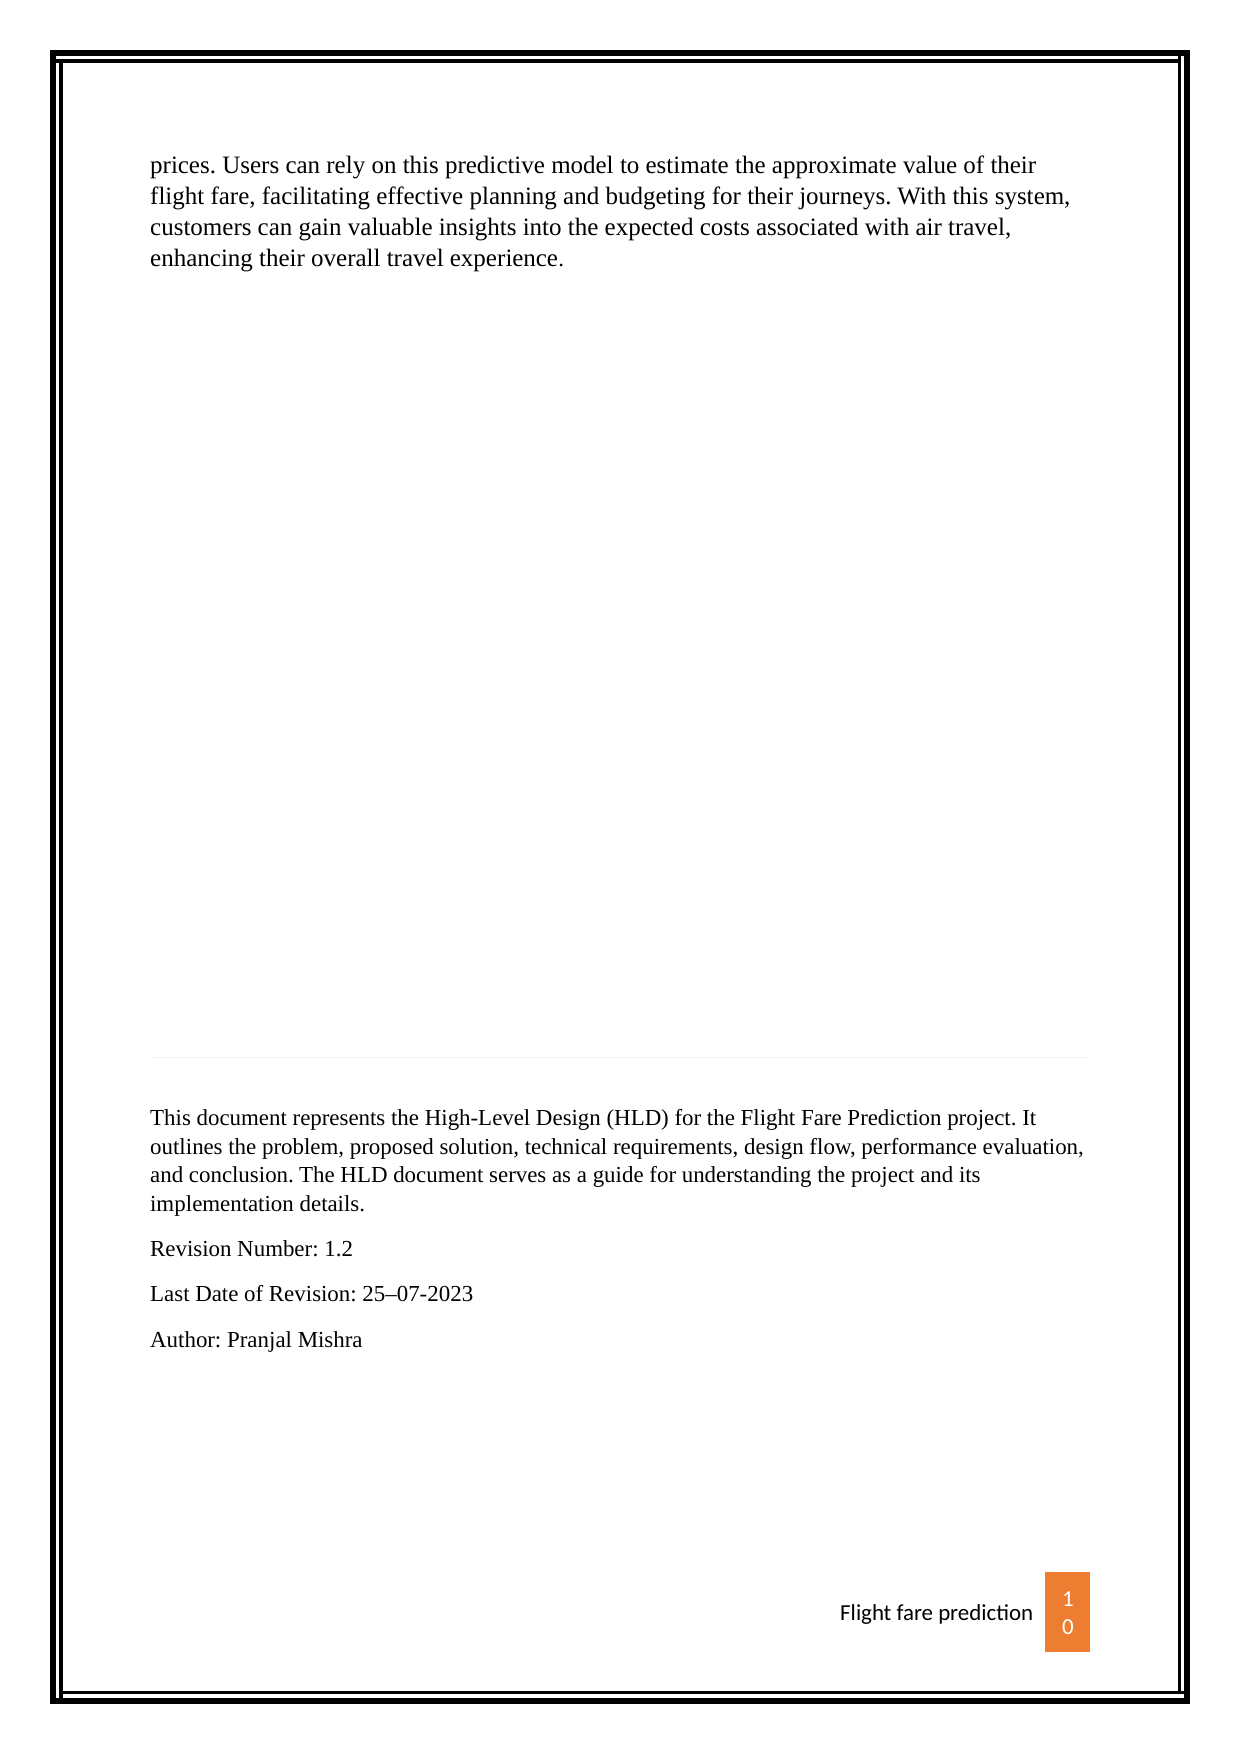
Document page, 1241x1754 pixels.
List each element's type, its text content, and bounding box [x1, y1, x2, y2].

text This document represents the High-Level Design (HLD) for the Flight Fare Prediction project. It outlines the problem, proposed solution, technical requirements, design flow, performance evaluation, and conclusion. The HLD document serves as a guide for understanding the project and its implementation details. [150, 1104, 1090, 1216]
text Last Date of Revision: 25–07-2023 [150, 1280, 1090, 1306]
text Author: Pranjal MishraTop of Form [150, 1325, 1090, 1353]
text Revision Number: 1.2 [150, 1235, 1090, 1261]
